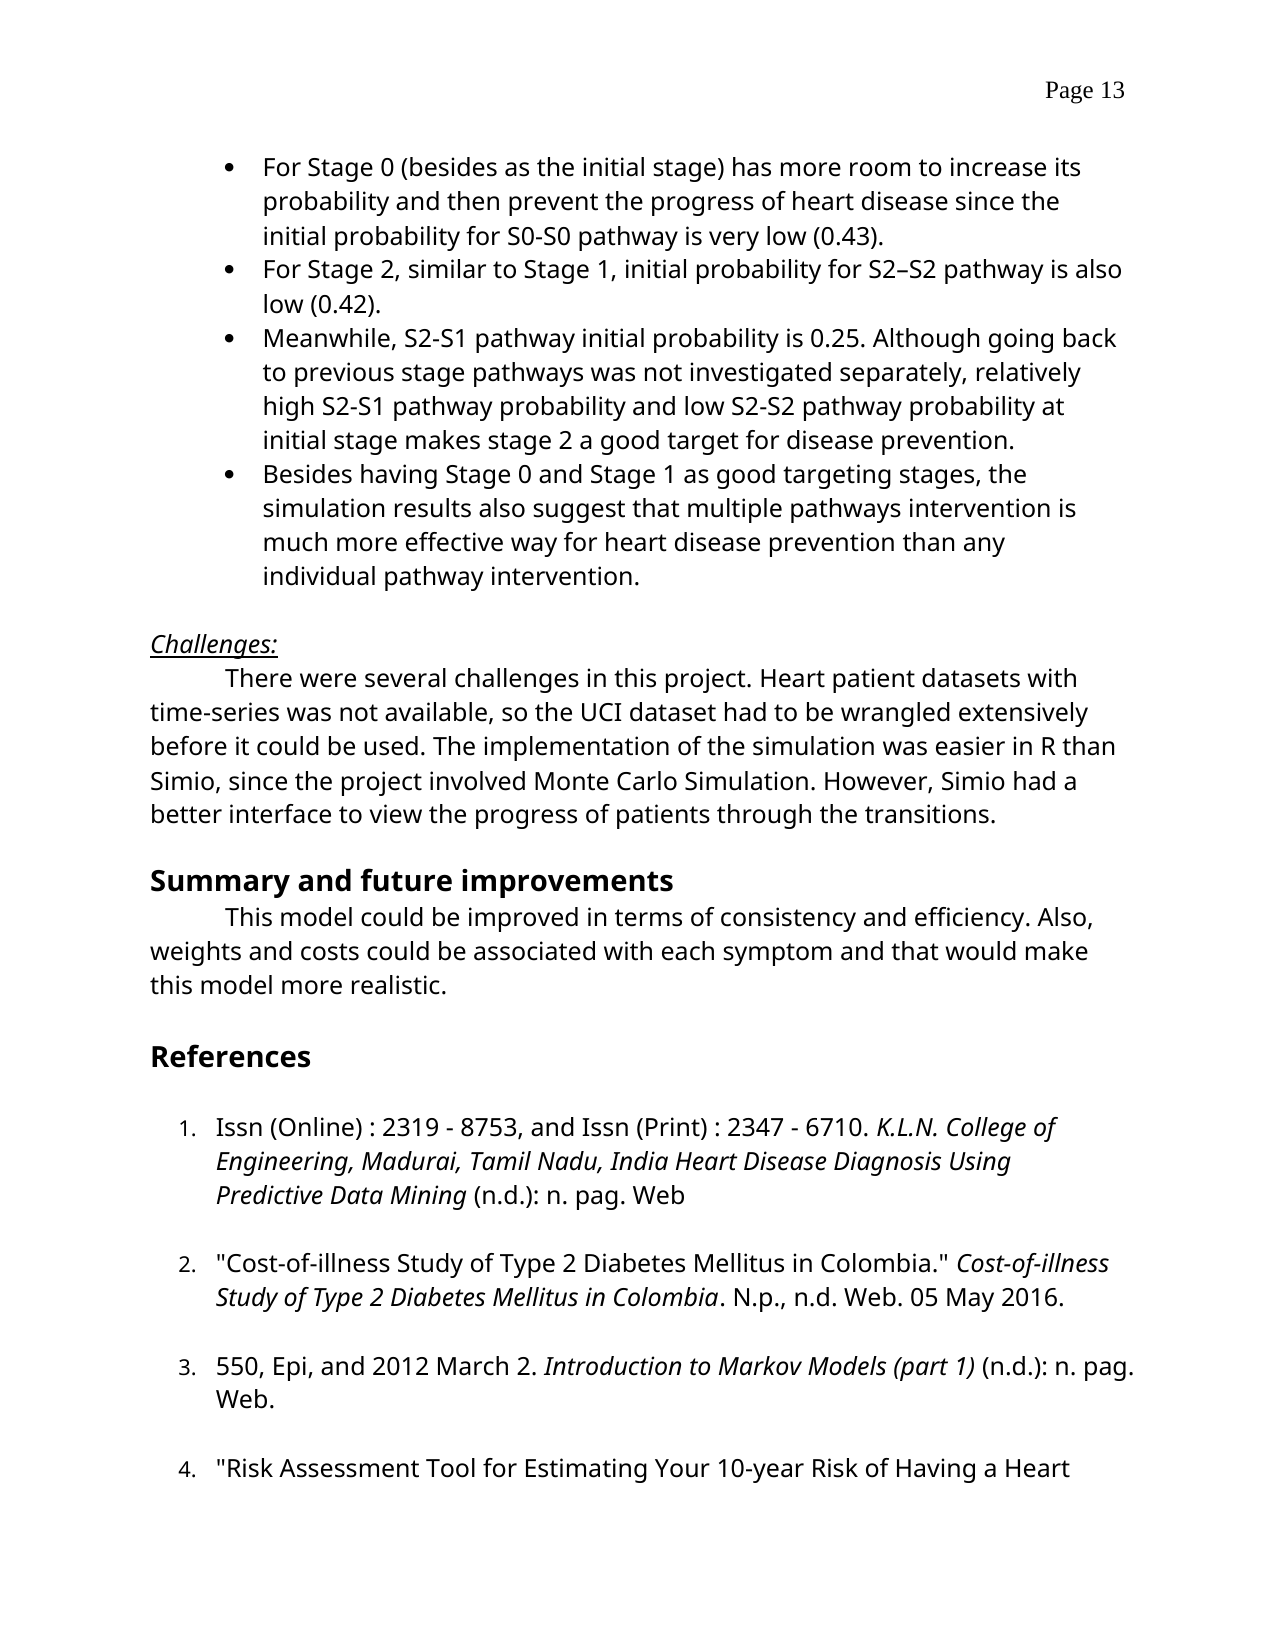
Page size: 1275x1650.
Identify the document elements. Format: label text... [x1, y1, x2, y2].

text References [150, 1036, 1125, 1076]
list For Stage 2, similar to Stage 1, initial probability for S2–S2 pathway is also low (0.42). [225, 252, 1125, 320]
list Besides having Stage 0 and Stage 1 as good targeting stages, the simulation results also suggest that multiple pathways intervention is much more effective way for heart disease prevention than any individual pathway intervention. [225, 457, 1125, 593]
text There were several challenges in this project. Heart patient datasets with time-series was not available, so the UCI dataset had to be wrangled extensively before it could be used. The implementation of the simulation was easier in R than Simio, since the project involved Monte Carlo Simulation. However, Simio had a better interface to view the progress of patients through the transitions. [150, 661, 1125, 831]
list For Stage 0 (besides as the initial stage) has more room to increase its probability and then prevent the progress of heart disease since the initial probability for S0-S0 pathway is very low (0.43). [225, 150, 1125, 252]
list "Cost-of-illness Study of Type 2 Diabetes Mellitus in Colombia." Cost-of-illness Study of Type 2 Diabetes Mellitus in Colombia. N.p., n.d. Web. 05 May 2016. [178, 1246, 1125, 1314]
text Summary and future improvements [150, 860, 1125, 900]
list Meanwhile, S2-S1 pathway initial probability is 0.25. Although going back to previous stage pathways was not investigated separately, relatively high S2-S1 pathway probability and low S2-S2 pathway probability at initial stage makes stage 2 a good target for disease prevention. [225, 320, 1125, 457]
text Challenges: [150, 627, 1125, 661]
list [178, 1450, 1200, 1484]
list 550, Epi, and 2012 March 2. Introduction to Markov Models (part 1) (n.d.): n. pag. Web. [178, 1348, 1200, 1416]
text This model could be improved in terms of consistency and efficiency. Also, weights and costs could be associated with each symptom and that would make this model more realistic. [150, 900, 1125, 1002]
list Issn (Online) : 2319 - 8753, and Issn (Print) : 2347 - 6710. K.L.N. College of Engineering, Madurai, Tamil Nadu, India Heart Disease Diagnosis Using Predictive Data Mining (n.d.): n. pag. Web [178, 1110, 1125, 1212]
